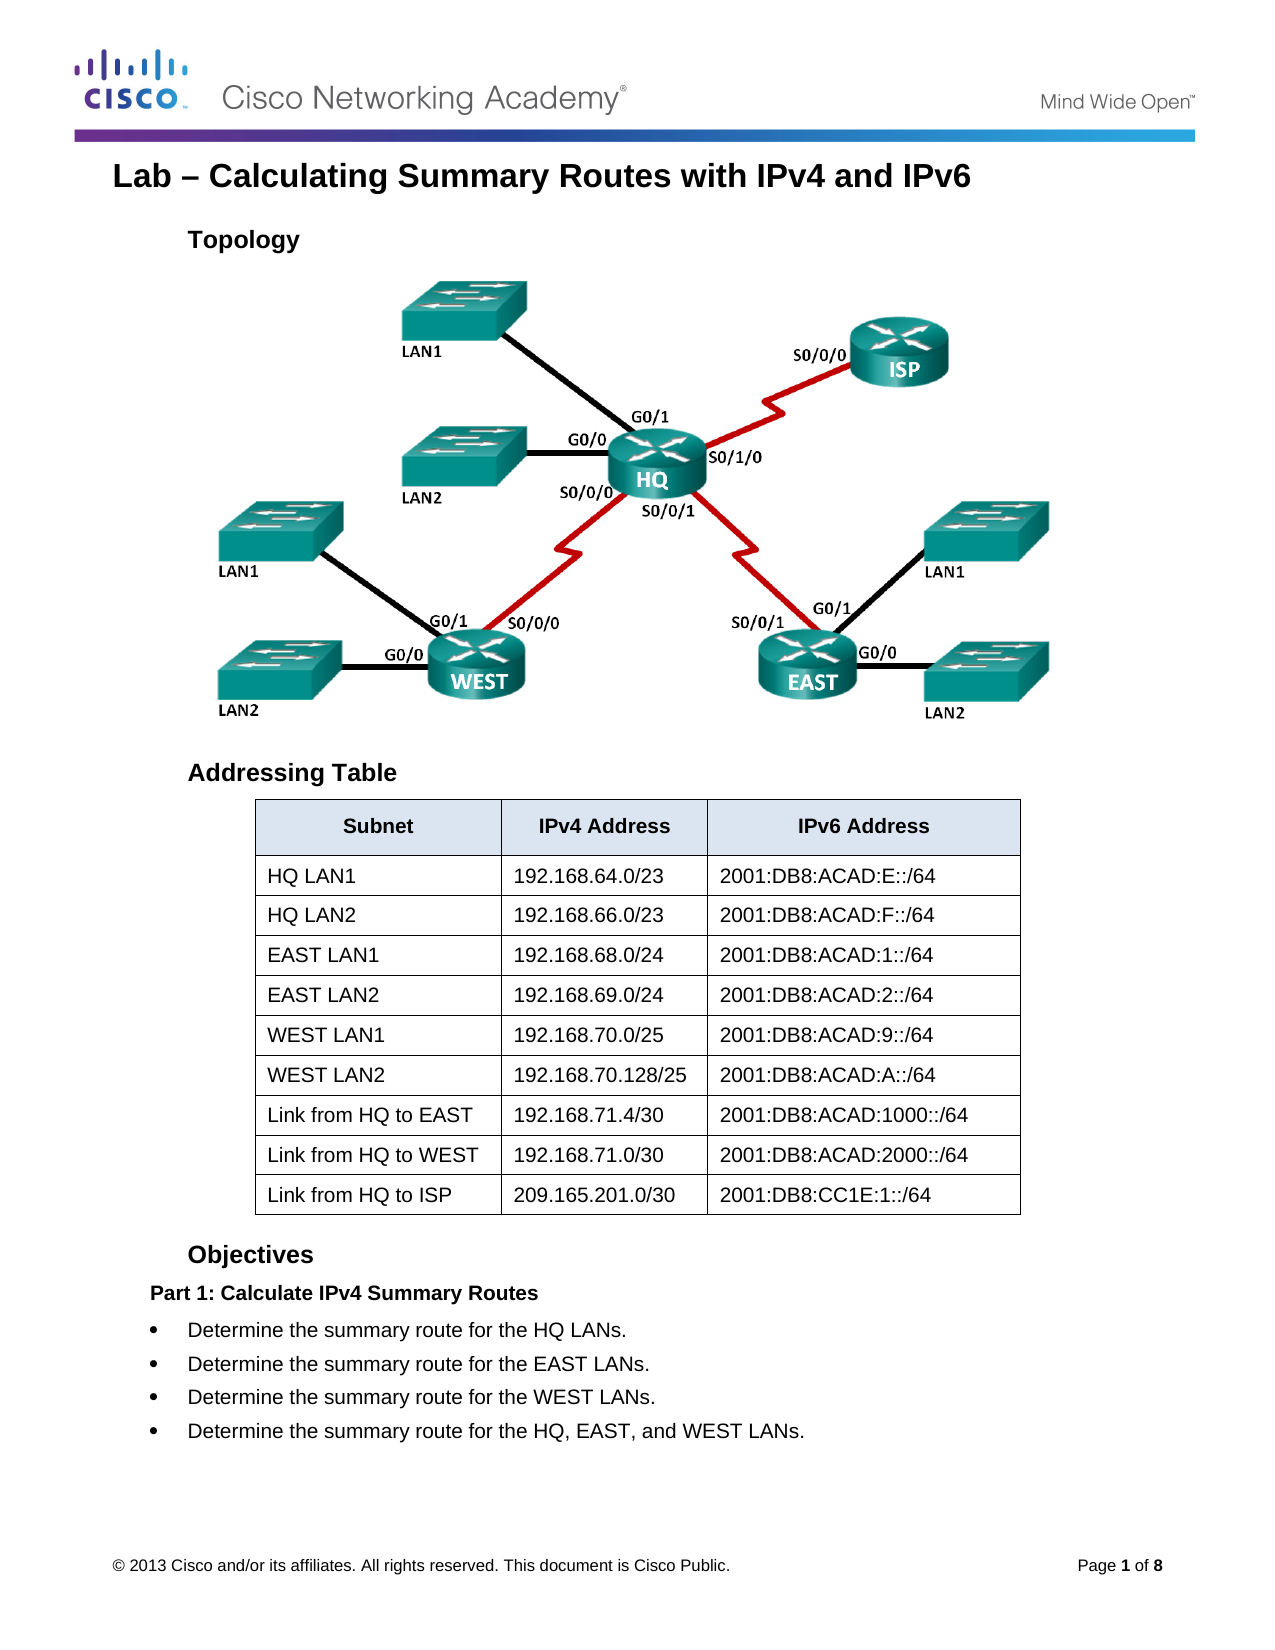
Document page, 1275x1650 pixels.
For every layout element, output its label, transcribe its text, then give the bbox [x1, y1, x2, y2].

text Determine the summary route for the HQ LANs. [150, 1317, 1162, 1342]
table_cell 192.168.68.0/24 [502, 936, 707, 975]
table_cell 2001:DB8:ACAD:2::/64 [708, 976, 1020, 1015]
table_cell Link from HQ to WEST [256, 1136, 501, 1174]
table_cell 2001:DB8:CC1E:1::/64 [708, 1175, 1020, 1214]
text Addressing Table [112, 758, 1162, 787]
table_cell 2001:DB8:ACAD:1000::/64 [708, 1096, 1020, 1134]
table_header Subnet [256, 800, 501, 855]
text Part 1: Calculate IPv4 Summary Routes [150, 1281, 1162, 1305]
table_cell 192.168.71.0/30 [502, 1136, 707, 1174]
table_cell HQ LAN1 [256, 856, 501, 895]
table_cell 209.165.201.0/30 [502, 1175, 707, 1214]
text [150, 1351, 1162, 1375]
table_cell EAST LAN2 [256, 976, 501, 1015]
table_cell 192.168.69.0/24 [502, 976, 707, 1015]
table_cell 2001:DB8:ACAD:E::/64 [708, 856, 1020, 895]
table_cell 192.168.66.0/23 [502, 896, 707, 935]
table_cell WEST LAN1 [256, 1016, 501, 1055]
table_cell WEST LAN2 [256, 1056, 501, 1094]
table_header IPv4 Address [502, 800, 707, 855]
table_cell 192.168.70.0/25 [502, 1016, 707, 1055]
table_cell 192.168.71.4/30 [502, 1096, 707, 1134]
table_cell 2001:DB8:ACAD:9::/64 [708, 1016, 1020, 1055]
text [150, 1385, 1162, 1409]
picture [206, 279, 1069, 730]
table_cell 192.168.64.0/23 [502, 856, 707, 895]
table_cell 2001:DB8:ACAD:F::/64 [708, 896, 1020, 935]
table_cell 192.168.70.128/25 [502, 1056, 707, 1094]
table_cell Link from HQ to EAST [256, 1096, 501, 1134]
text Determine the summary route for the HQ, EAST, and WEST LANs. [150, 1419, 1162, 1443]
table_cell EAST LAN1 [256, 936, 501, 975]
table_header IPv6 Address [708, 800, 1020, 855]
table_cell Link from HQ to ISP [256, 1175, 501, 1214]
picture [0, 30, 1273, 142]
table_cell 2001:DB8:ACAD:1::/64 [708, 936, 1020, 975]
table_cell HQ LAN2 [256, 896, 501, 935]
table_cell 2001:DB8:ACAD:A::/64 [708, 1056, 1020, 1094]
text Objectives [112, 1240, 1162, 1268]
title Lab – Calculating Summary Routes with IPv4 and IPv6 [112, 156, 1162, 195]
table_cell 2001:DB8:ACAD:2000::/64 [708, 1136, 1020, 1174]
text Topology [112, 225, 1162, 254]
